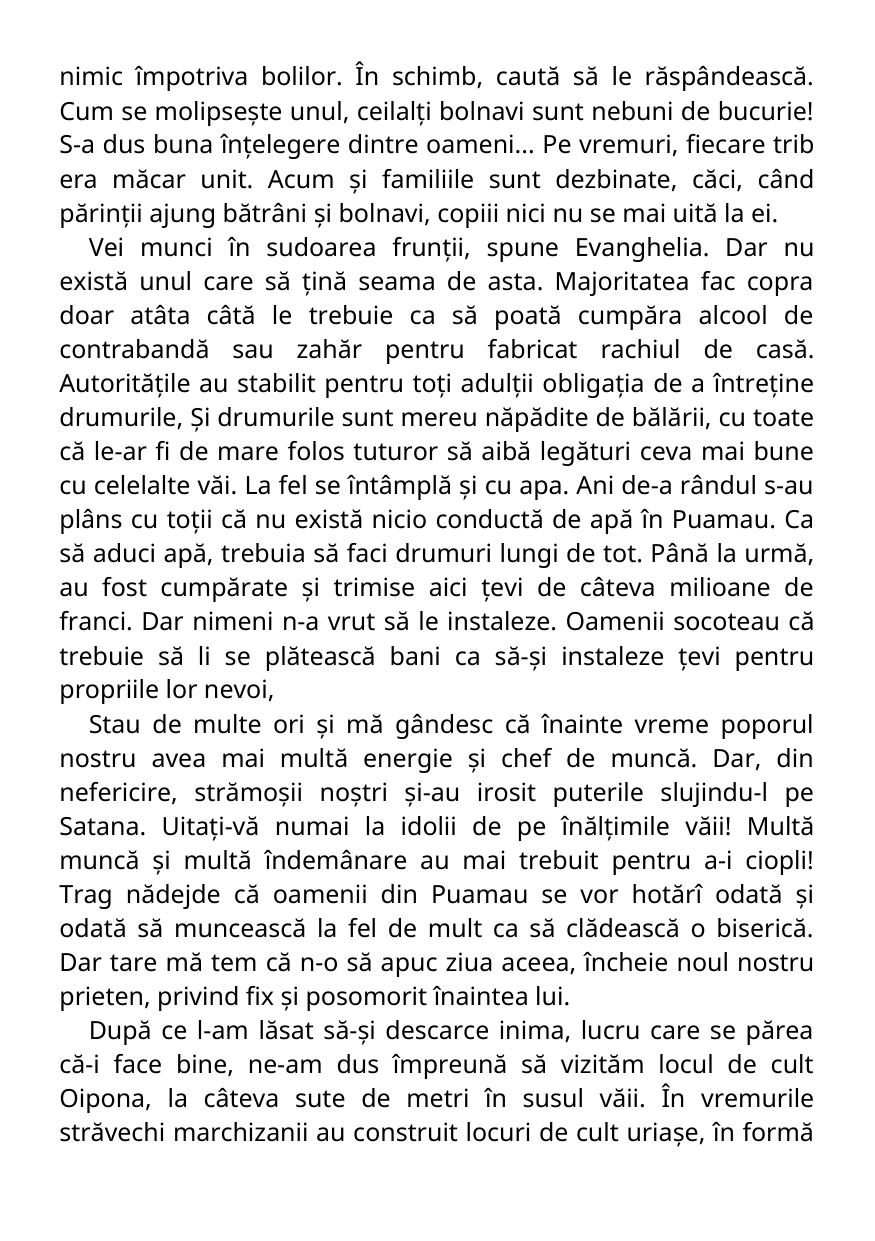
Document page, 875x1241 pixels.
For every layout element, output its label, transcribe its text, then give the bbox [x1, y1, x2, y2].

text Stau de multe ori şi mă gândesc că înainte vreme poporul nostru avea mai multă energie şi chef de muncă. Dar, din nefericire, strămoşii noştri şi-au irosit puterile slujindu-l pe Satana. Uitaţi-vă numai la idolii de pe înălţimile văii! Multă muncă şi multă îndemânare au mai trebuit pentru a-i ciopli! Trag nădejde că oamenii din Puamau se vor hotărî odată şi odată să muncească la fel de mult ca să clădească o biserică. Dar tare mă tem că n-o să apuc ziua aceea, încheie noul nostru prieten, privind fix şi posomorit înaintea lui. [59, 706, 815, 1013]
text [59, 59, 815, 229]
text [59, 1013, 815, 1149]
text Vei munci în sudoarea frunţii, spune Evanghelia. Dar nu există unul care să ţină seama de asta. Majoritatea fac copra doar atâta câtă le trebuie ca să poată cumpăra alcool de contrabandă sau zahăr pentru fabricat rachiul de casă. Autorităţile au stabilit pentru toţi adulţii obligaţia de a întreţine drumurile, Şi drumurile sunt mereu năpădite de bălării, cu toate că le-ar fi de mare folos tuturor să aibă legături ceva mai bune cu celelalte văi. La fel se întâmplă şi cu apa. Ani de-a rândul s-au plâns cu toţii că nu există nicio conductă de apă în Puamau. Ca să aduci apă, trebuia să faci drumuri lungi de tot. Până la urmă, au fost cumpărate şi trimise aici ţevi de câteva milioane de franci. Dar nimeni n-a vrut să le instaleze. Oamenii socoteau că trebuie să li se plătească bani ca să-şi instaleze ţevi pentru propriile lor nevoi, [59, 229, 815, 706]
